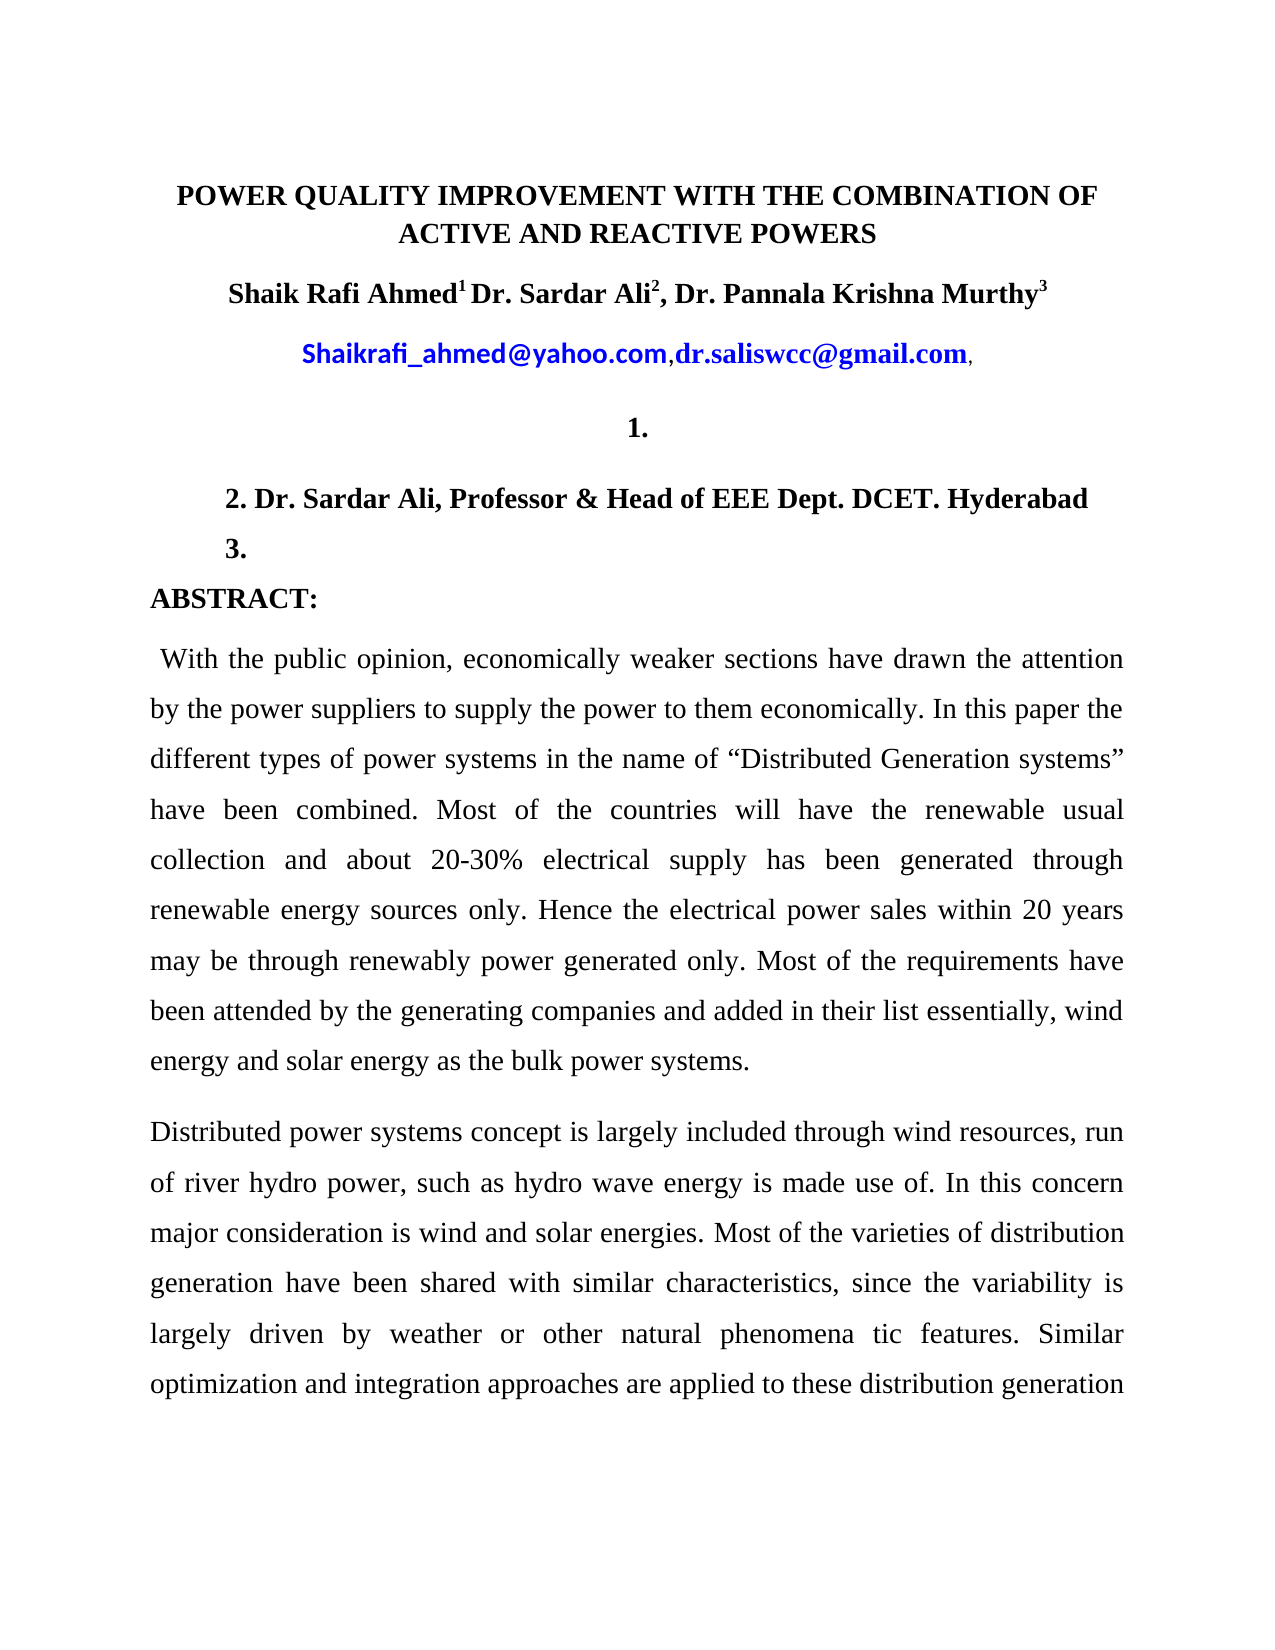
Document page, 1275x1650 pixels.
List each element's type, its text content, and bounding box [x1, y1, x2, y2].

list 2. Dr. Sardar Ali, Professor & Head of EEE Dept. DCET. Hyderabad [225, 481, 1125, 514]
text Shaik Rafi Ahmed1 Dr. Sardar Ali2, Dr. Pannala Krishna Murthy3 [150, 276, 1125, 309]
text ABSTRACT: [150, 581, 1125, 615]
text With the public opinion, economically weaker sections have drawn the attention by the power suppliers to supply the power to them economically. In this paper the different types of power systems in the name of “Distributed Generation systems” have been combined. Most of the countries will have the renewable usual collection and about 20-30% electrical supply has been generated through renewable energy sources only. Hence the electrical power sales within 20 years may be through renewably power generated only. Most of the requirements have been attended by the generating companies and added in their list essentially, wind energy and solar energy as the bulk power systems. [150, 641, 1125, 1077]
list 3. [225, 531, 1125, 565]
text POWER QUALITY IMPROVEMENT WITH THE COMBINATION OF ACTIVE AND REACTIVE POWERS [150, 178, 1125, 250]
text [150, 1114, 1125, 1399]
text Shaikrafi_ahmed@yahoo.com,dr.saliswcc@gmail.com, [150, 335, 1125, 371]
text 1. [150, 410, 1125, 443]
